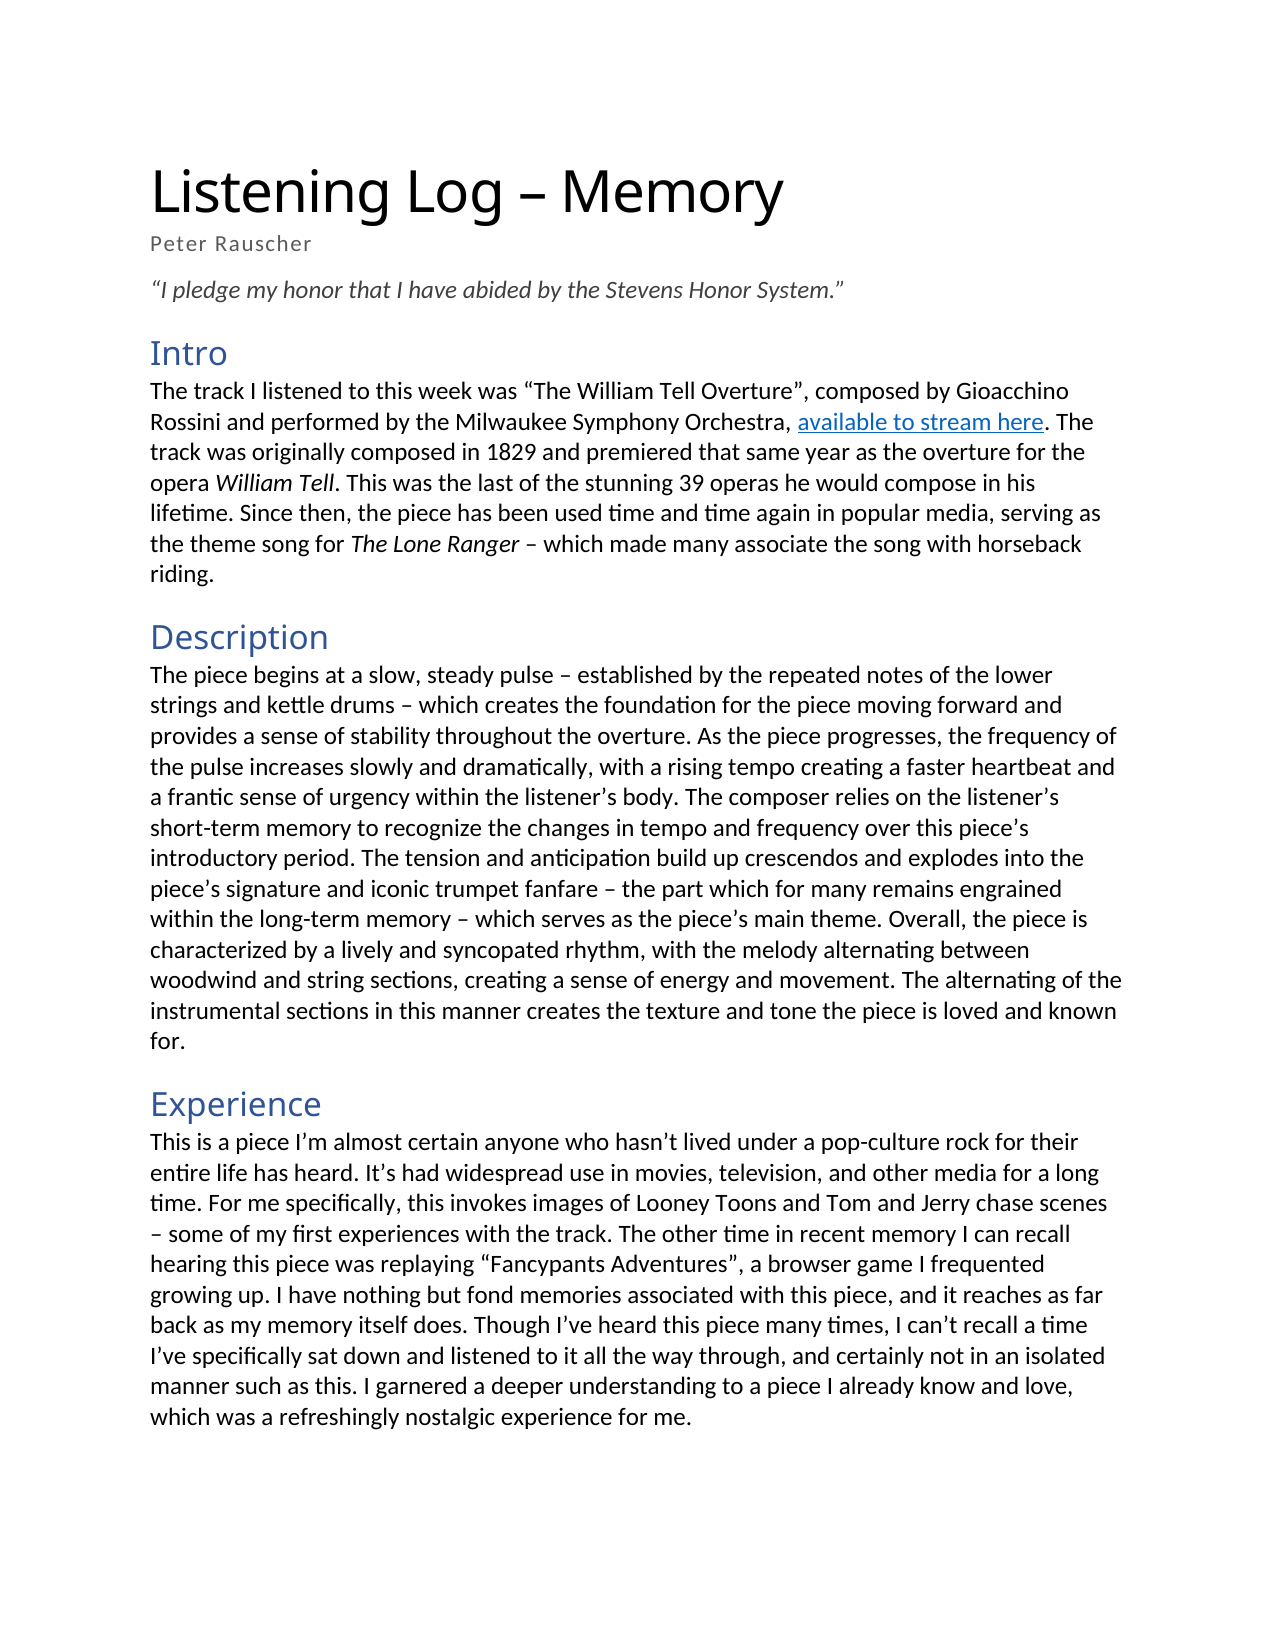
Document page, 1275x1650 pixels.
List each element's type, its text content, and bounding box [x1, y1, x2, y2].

subtitle Peter Rauscher [150, 229, 1125, 257]
text This is a piece I’m almost certain anyone who hasn’t lived under a pop-culture rock for their entire life has heard. It’s had widespread use in movies, television, and other media for a long time. For me specifically, this invokes images of Looney Toons and Tom and Jerry chase scenes – some of my first experiences with the track. The other time in recent memory I can recall hearing this piece was replaying “Fancypants Adventures”, a browser game I frequented growing up. I have nothing but fond memories associated with this piece, and it reaches as far back as my memory itself does. Though I’ve heard this piece many times, I can’t recall a time I’ve specifically sat down and listened to it all the way through, and certainly not in an isolated manner such as this. I garnered a deeper understanding to a piece I already know and love, which was a refreshingly nostalgic experience for me. [150, 1126, 1125, 1432]
text “I pledge my honor that I have abided by the Stevens Honor System.” [150, 274, 1125, 305]
subtitle Experience [150, 1081, 1125, 1126]
subtitle Description [150, 614, 1125, 659]
subtitle Intro [150, 330, 1125, 375]
title Listening Log – Memory [150, 150, 1125, 229]
text The track I listened to this week was “The William Tell Overture”, composed by Gioacchino Rossini and performed by the Milwaukee Symphony Orchestra, available to stream here. The track was originally composed in 1829 and premiered that same year as the overture for the opera William Tell. This was the last of the stunning 39 operas he would compose in his lifetime. Since then, the piece has been used time and time again in popular media, serving as the theme song for The Lone Ranger – which made many associate the song with horseback riding. [150, 375, 1125, 589]
text The piece begins at a slow, steady pulse – established by the repeated notes of the lower strings and kettle drums – which creates the foundation for the piece moving forward and provides a sense of stability throughout the overture. As the piece progresses, the frequency of the pulse increases slowly and dramatically, with a rising tempo creating a faster heartbeat and a frantic sense of urgency within the listener’s body. The composer relies on the listener’s short-term memory to recognize the changes in tempo and frequency over this piece’s introductory period. The tension and anticipation build up crescendos and explodes into the piece’s signature and iconic trumpet fanfare – the part which for many remains engrained within the long-term memory – which serves as the piece’s main theme. Overall, the piece is characterized by a lively and syncopated rhythm, with the melody alternating between woodwind and string sections, creating a sense of energy and movement. The alternating of the instrumental sections in this manner creates the texture and tone the piece is loved and known for. [150, 659, 1125, 1056]
